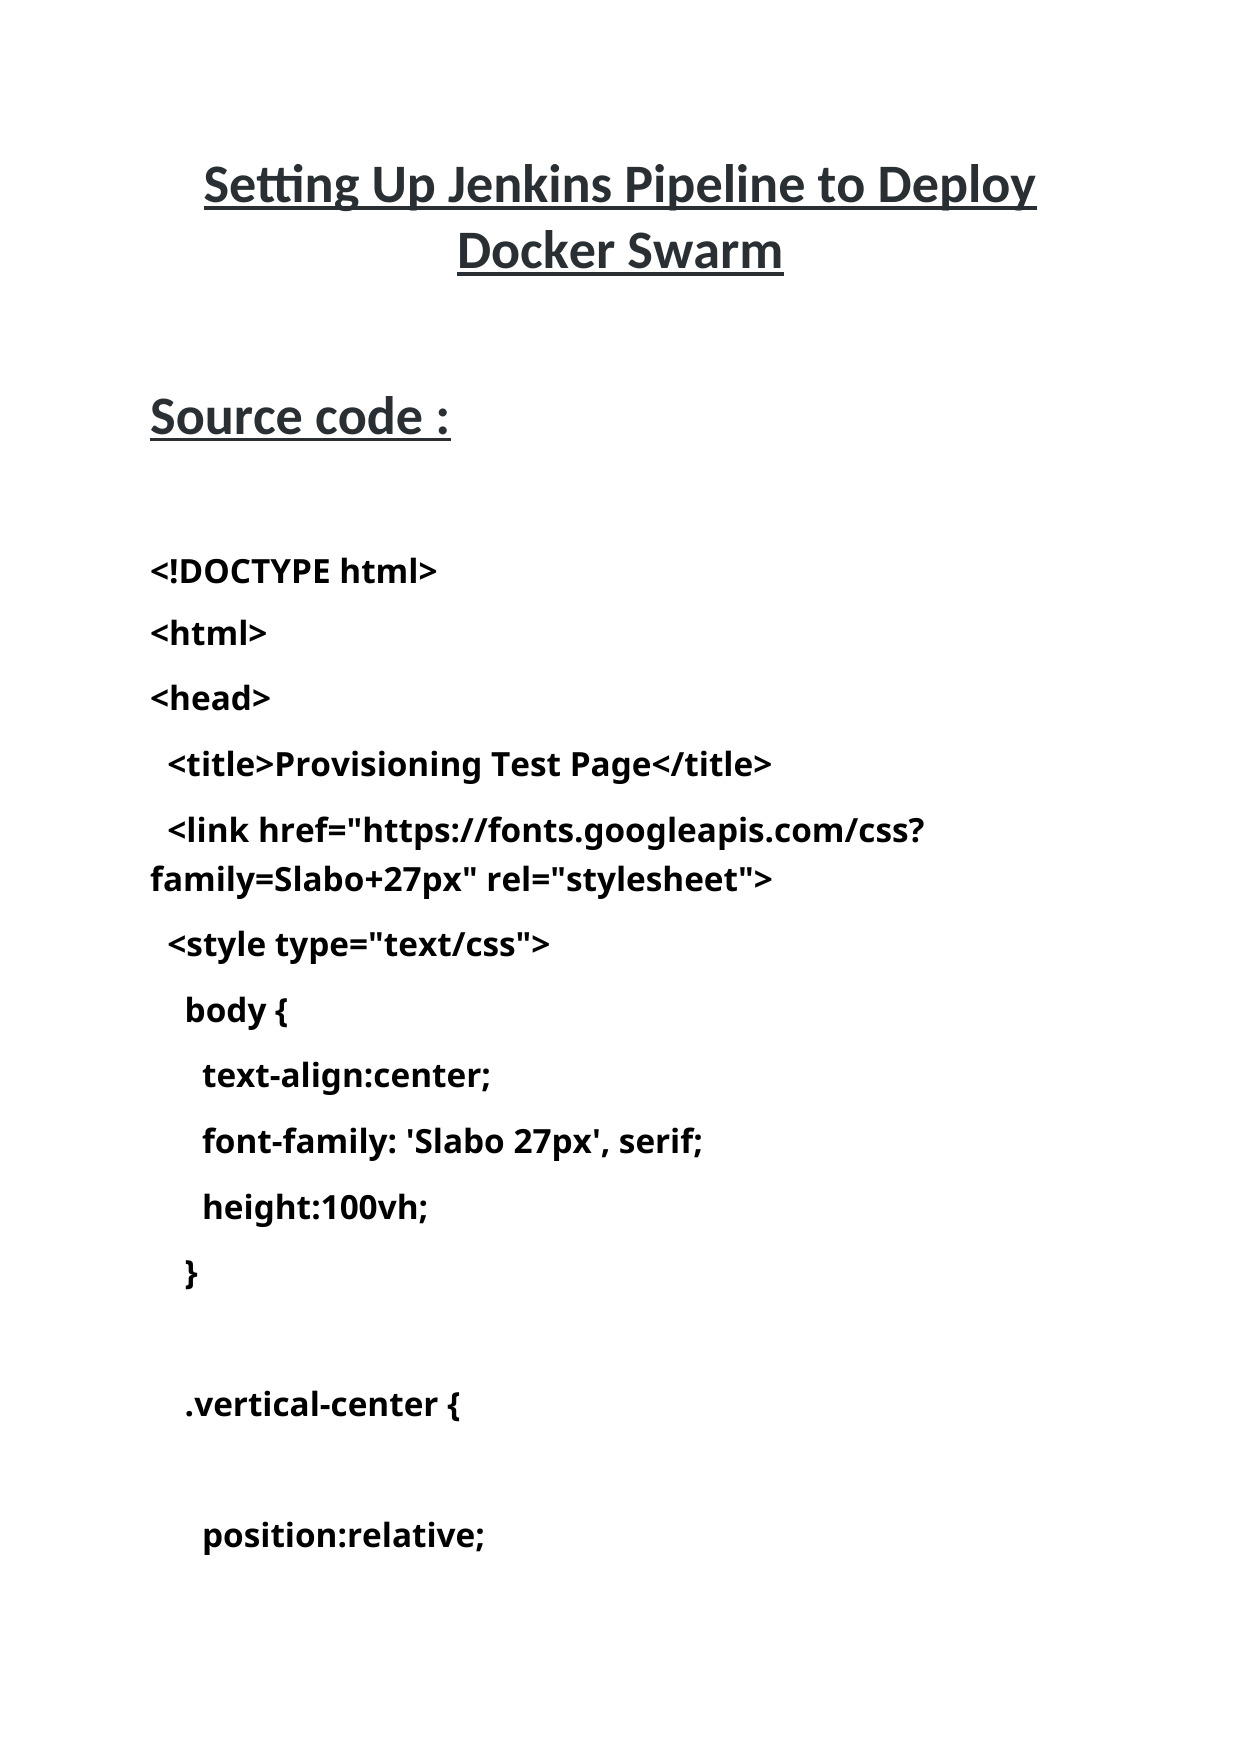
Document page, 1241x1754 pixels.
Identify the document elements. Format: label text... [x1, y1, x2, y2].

text Source code : [150, 382, 1090, 448]
text font-family: 'Slabo 27px', serif; [150, 1118, 1090, 1163]
text <link href="https://fonts.googleapis.com/css?family=Slabo+27px" rel="stylesheet"> [150, 806, 1090, 901]
text <style type="text/css"> [150, 921, 1090, 966]
text Setting Up Jenkins Pipeline to Deploy Docker Swarm [150, 150, 1090, 282]
text <html> [150, 609, 1090, 655]
text text-align:center; [150, 1052, 1090, 1098]
text <title>Provisioning Test Page</title> [150, 741, 1090, 786]
text height:100vh; [150, 1183, 1090, 1229]
text body { [150, 987, 1090, 1032]
text position:relative; [150, 1512, 1090, 1557]
text } [150, 1249, 1090, 1294]
text <!DOCTYPE html> [150, 547, 1090, 593]
text <head> [150, 675, 1090, 721]
text .vertical-center { [150, 1380, 1090, 1426]
